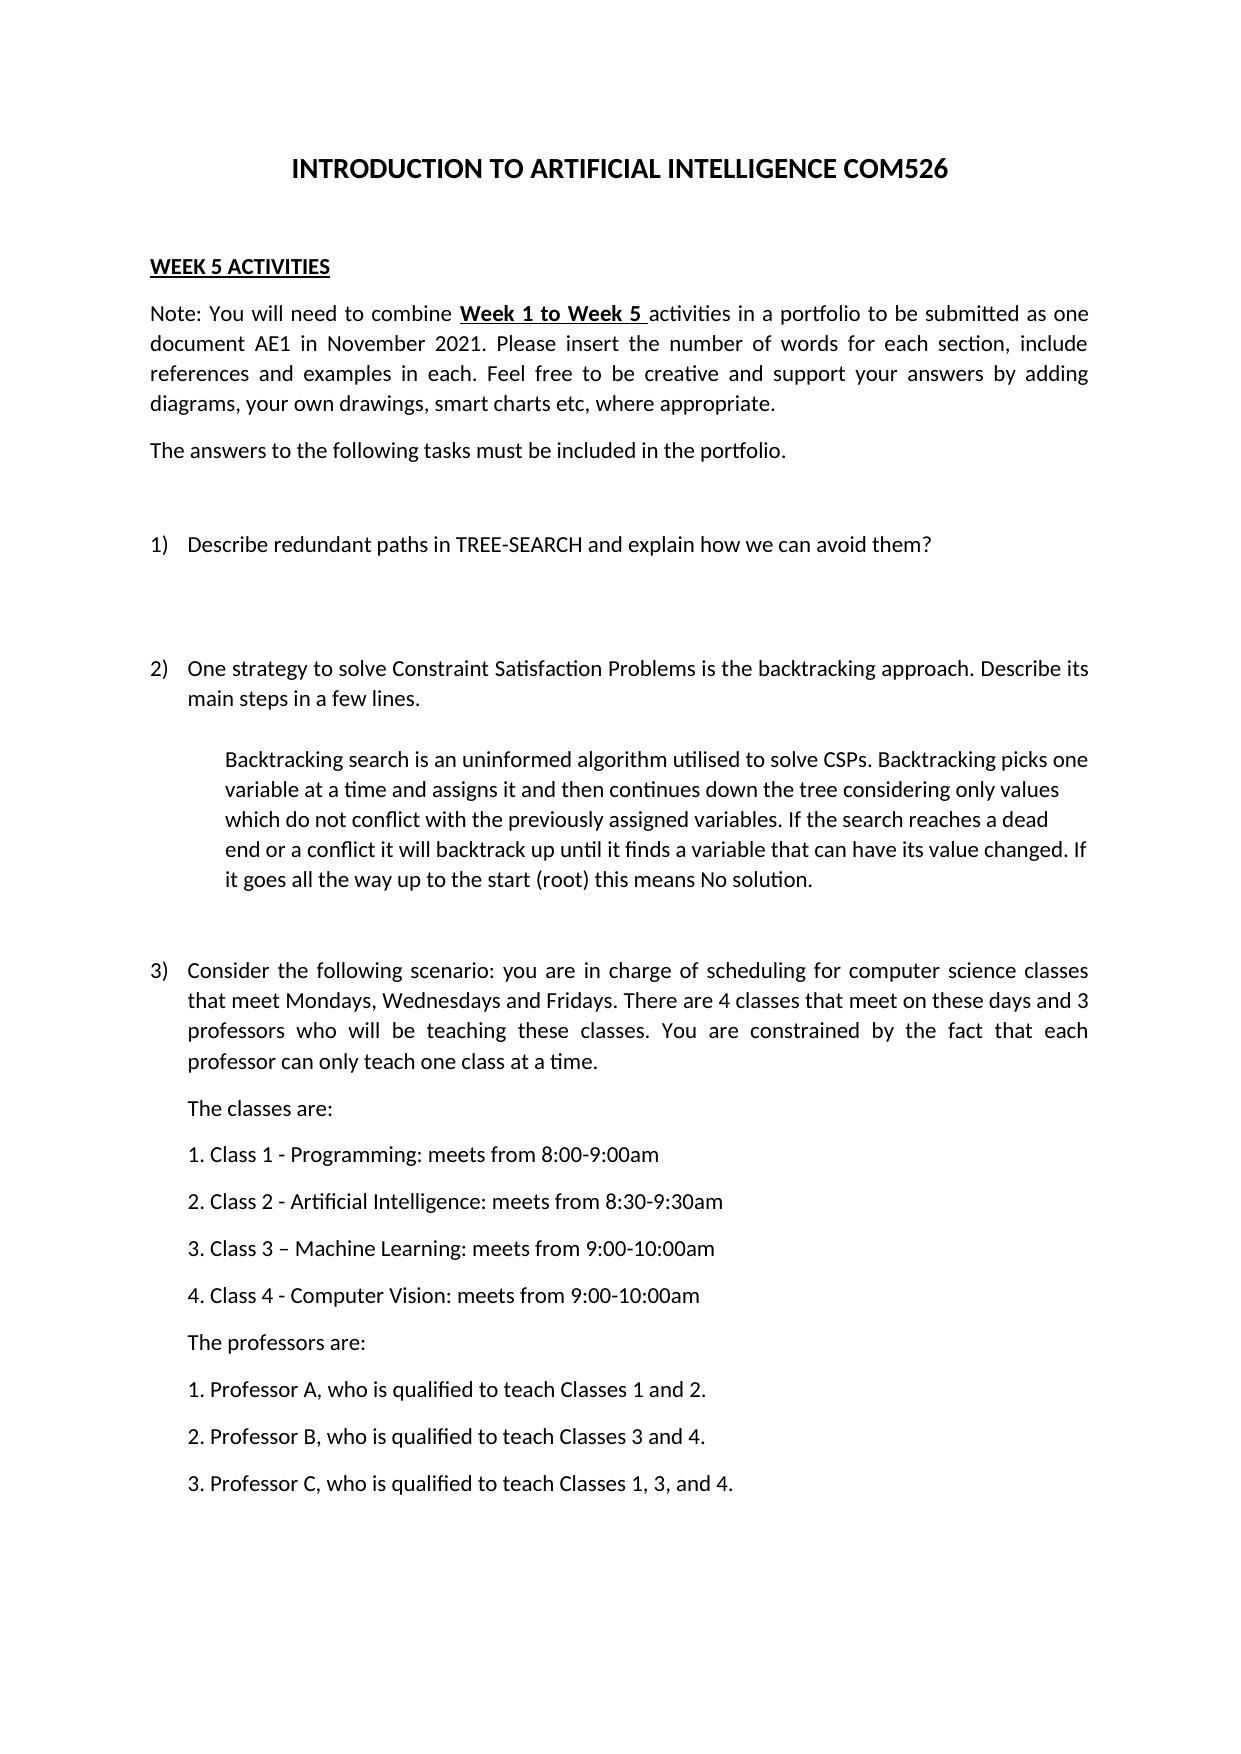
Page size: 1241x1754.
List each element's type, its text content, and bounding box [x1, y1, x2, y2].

text The professors are: [150, 1328, 1090, 1356]
text WEEK 5 ACTIVITIES [150, 252, 1090, 280]
list Describe redundant paths in TREE-SEARCH and explain how we can avoid them? [150, 530, 1090, 558]
text 4. Class 4 - Computer Vision: meets from 9:00-10:00am [150, 1281, 1090, 1309]
text Note: You will need to combine Week 1 to Week 5 activities in a portfolio to be submitted as one document AE1 in November 2021. Please insert the number of words for each section, include references and examples in each. Feel free to be creative and support your answers by adding diagrams, your own drawings, smart charts etc, where appropriate. [150, 299, 1090, 417]
text INTRODUCTION TO ARTIFICIAL INTELLIGENCE COM526 [150, 150, 1090, 186]
list Consider the following scenario: you are in charge of scheduling for computer science classes that meet Mondays, Wednesdays and Fridays. There are 4 classes that meet on these days and 3 professors who will be teaching these classes. You are constrained by the fact that each professor can only teach one class at a time. [150, 956, 1090, 1075]
text The answers to the following tasks must be included in the portfolio. [150, 436, 1090, 464]
text 3. Class 3 – Machine Learning: meets from 9:00-10:00am [150, 1234, 1090, 1262]
text The classes are: [150, 1094, 1090, 1122]
text 2. Class 2 - Artificial Intelligence: meets from 8:30-9:30am [150, 1187, 1090, 1215]
text 1. Professor A, who is qualified to teach Classes 1 and 2. [150, 1375, 1090, 1403]
list Backtracking search is an uninformed algorithm utilised to solve CSPs. Backtracking picks one variable at a time and assigns it and then continues down the tree considering only values which do not conflict with the previously assigned variables. If the search reaches a dead end or a conflict it will backtrack up until it finds a variable that can have its value changed. If it goes all the way up to the start (root) this means No solution. [225, 745, 1090, 893]
list One strategy to solve Constraint Satisfaction Problems is the backtracking approach. Describe its main steps in a few lines. [150, 654, 1090, 712]
text 3. Professor C, who is qualified to teach Classes 1, 3, and 4. [150, 1469, 1090, 1497]
text 1. Class 1 - Programming: meets from 8:00-9:00am [150, 1141, 1090, 1168]
text 2. Professor B, who is qualified to teach Classes 3 and 4. [150, 1422, 1090, 1450]
